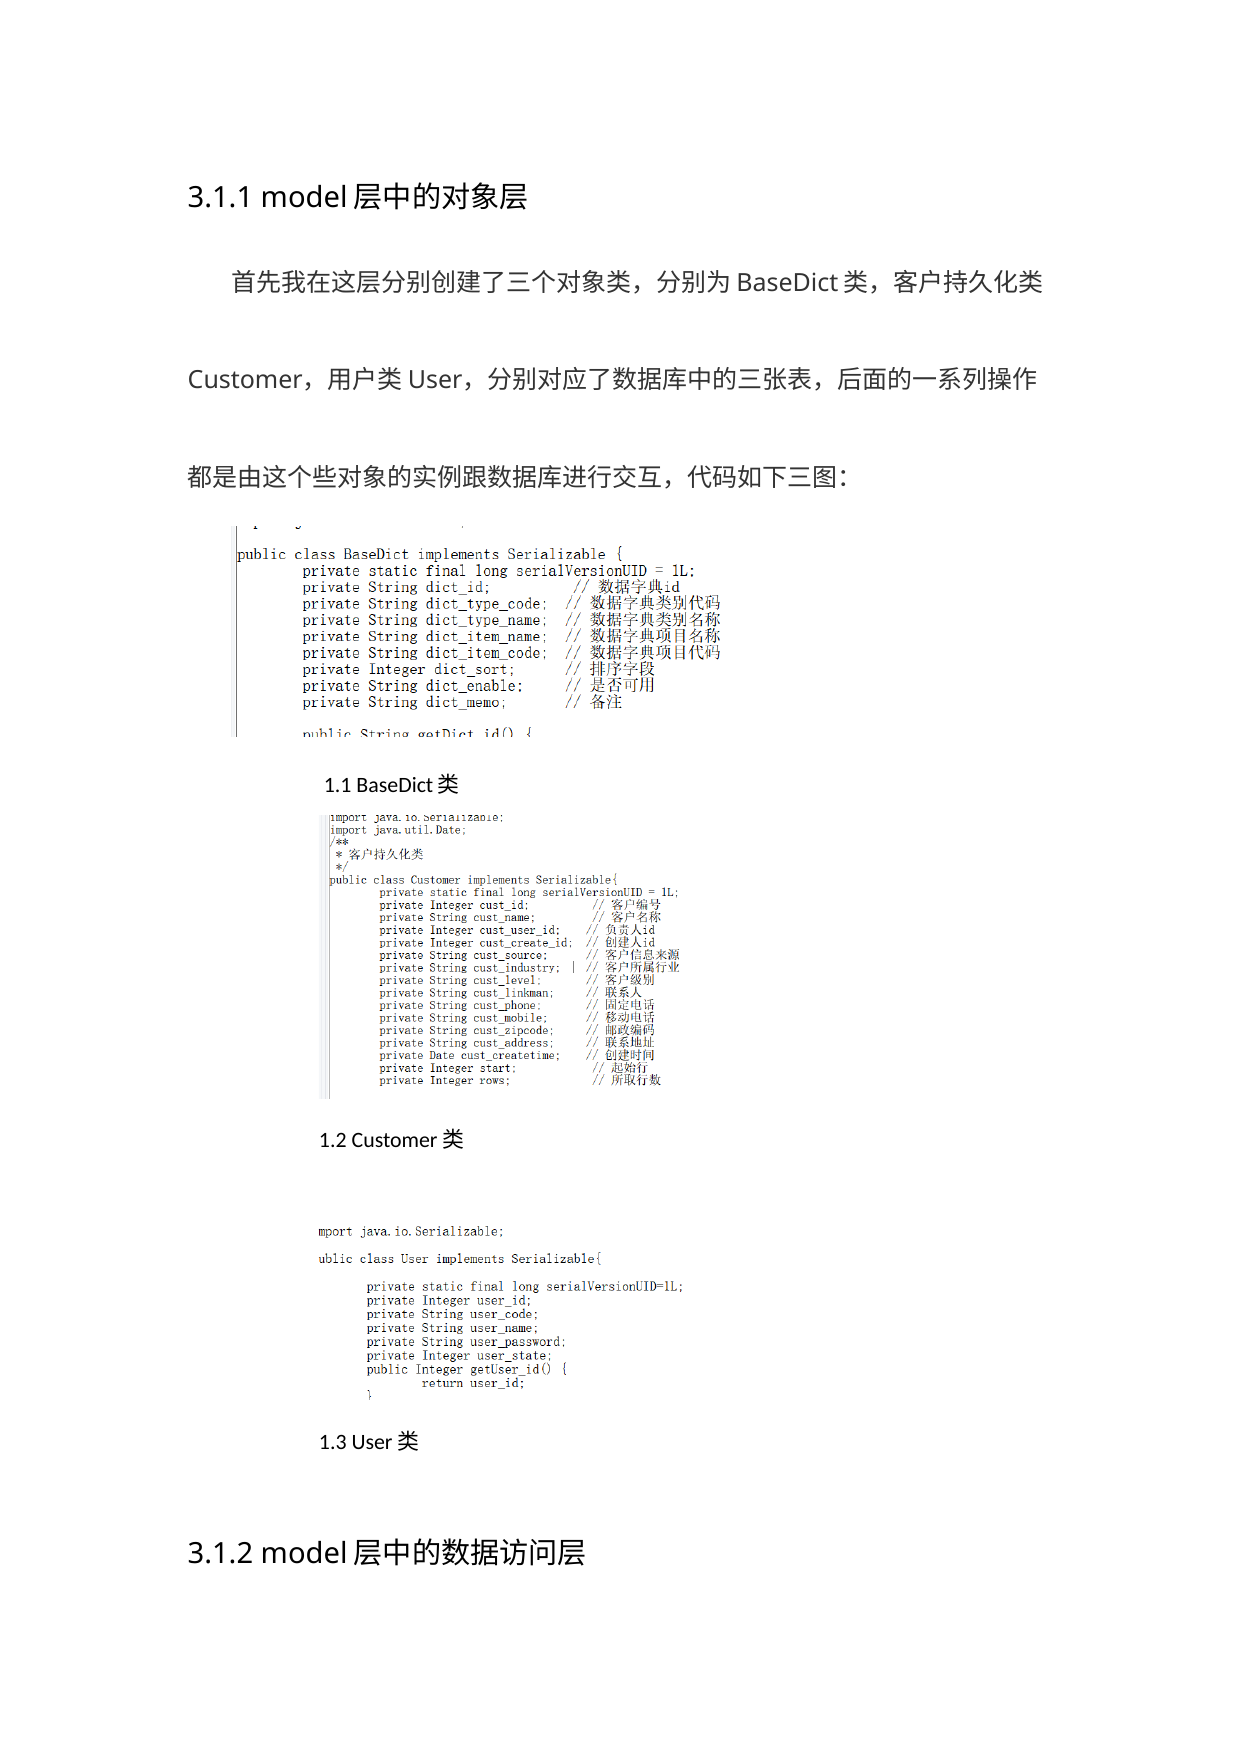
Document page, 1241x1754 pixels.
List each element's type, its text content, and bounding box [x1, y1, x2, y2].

picture [318, 1215, 835, 1400]
text 3.1.1 model层中的对象层 [187, 162, 1053, 227]
picture [318, 815, 777, 1099]
text 1.1 BaseDict类 [275, 767, 1053, 799]
text 首先我在这层分别创建了三个对象类，分别为BaseDict类，客户持久化类Customer，用户类User，分别对应了数据库中的三张表，后面的一系列操作都是由这个些对象的实例跟数据库进行交互，代码如下三图： [187, 248, 1053, 508]
picture [231, 526, 767, 737]
text 3.1.2 model层中的数据访问层 [187, 1518, 1053, 1583]
text 1.3 User类 [275, 1424, 1053, 1456]
text 1.2 Customer类 [275, 1121, 1053, 1154]
